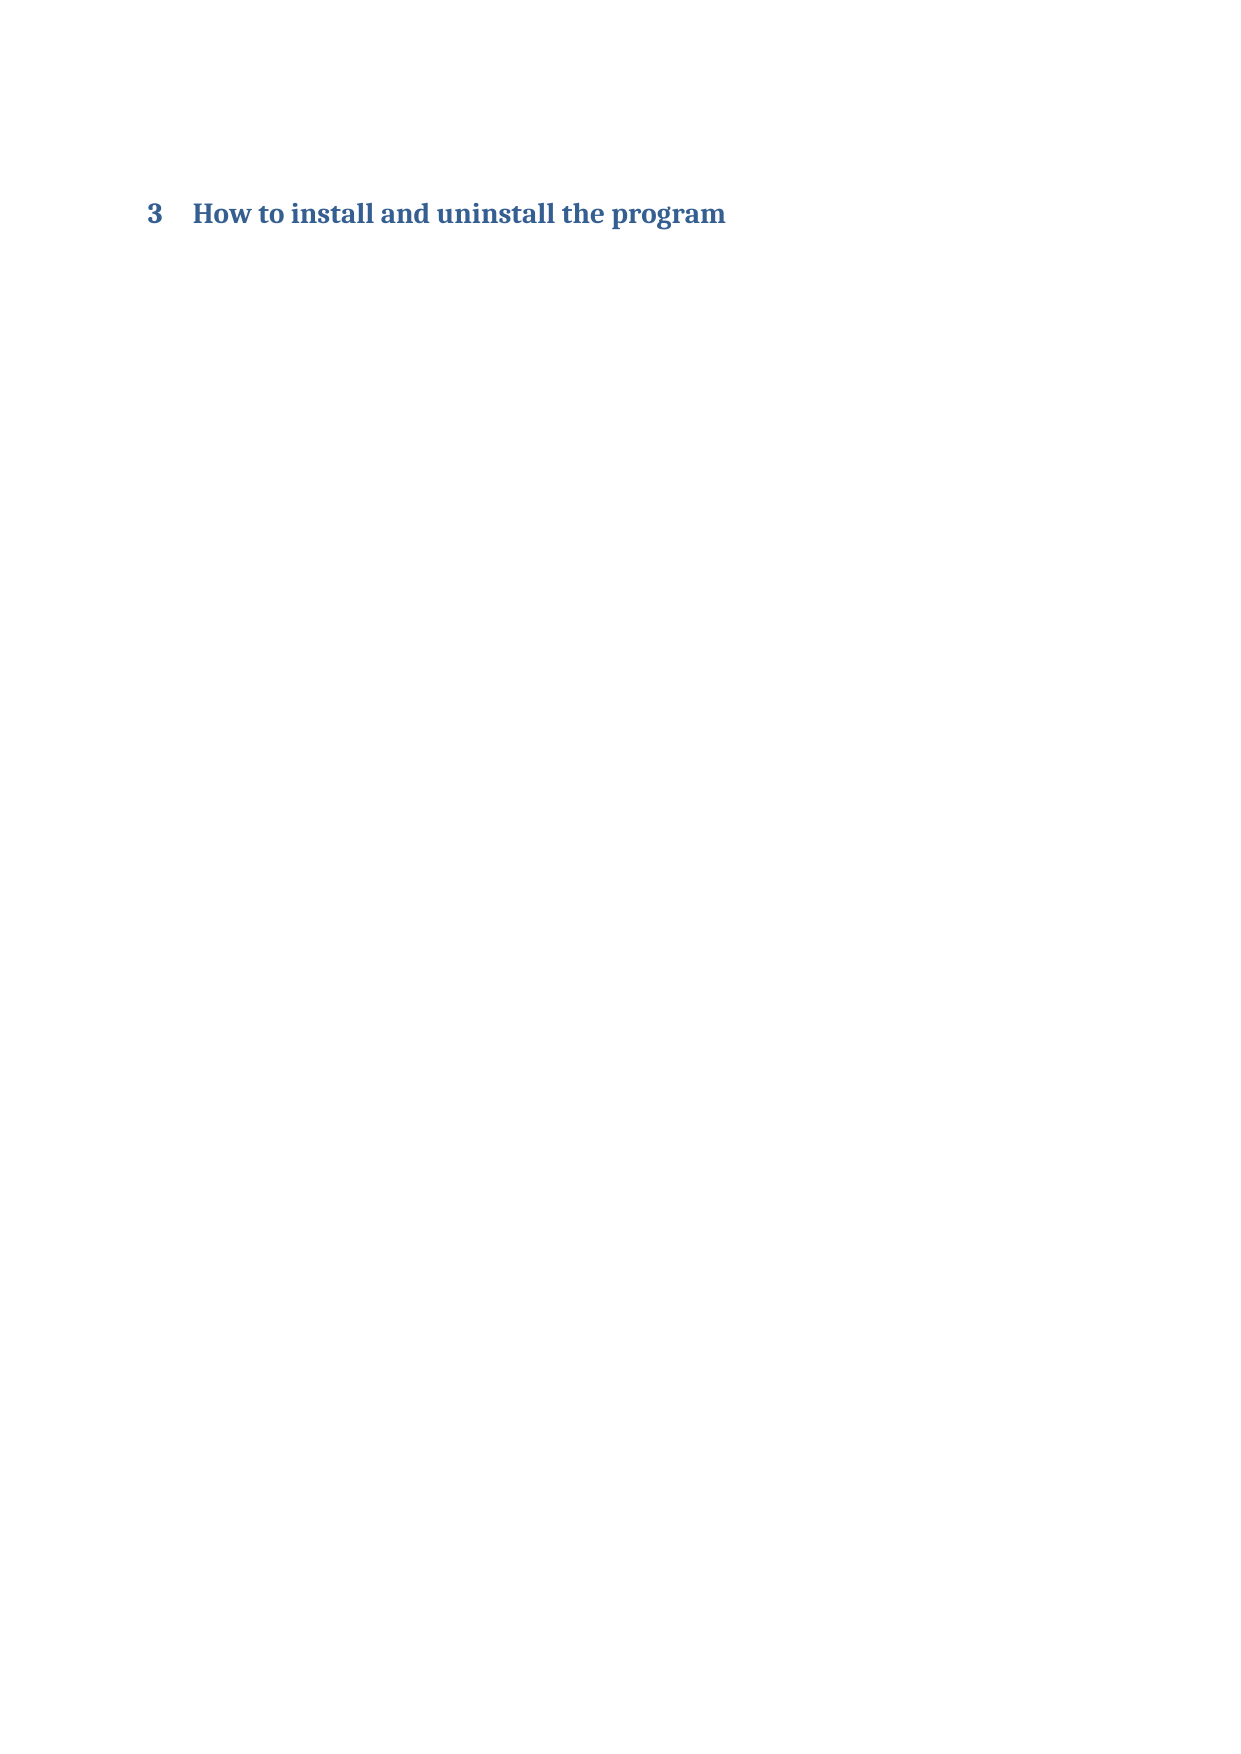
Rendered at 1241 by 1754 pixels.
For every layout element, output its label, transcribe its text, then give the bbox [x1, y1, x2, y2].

subtitle How to install and uninstall the program [148, 198, 1093, 231]
